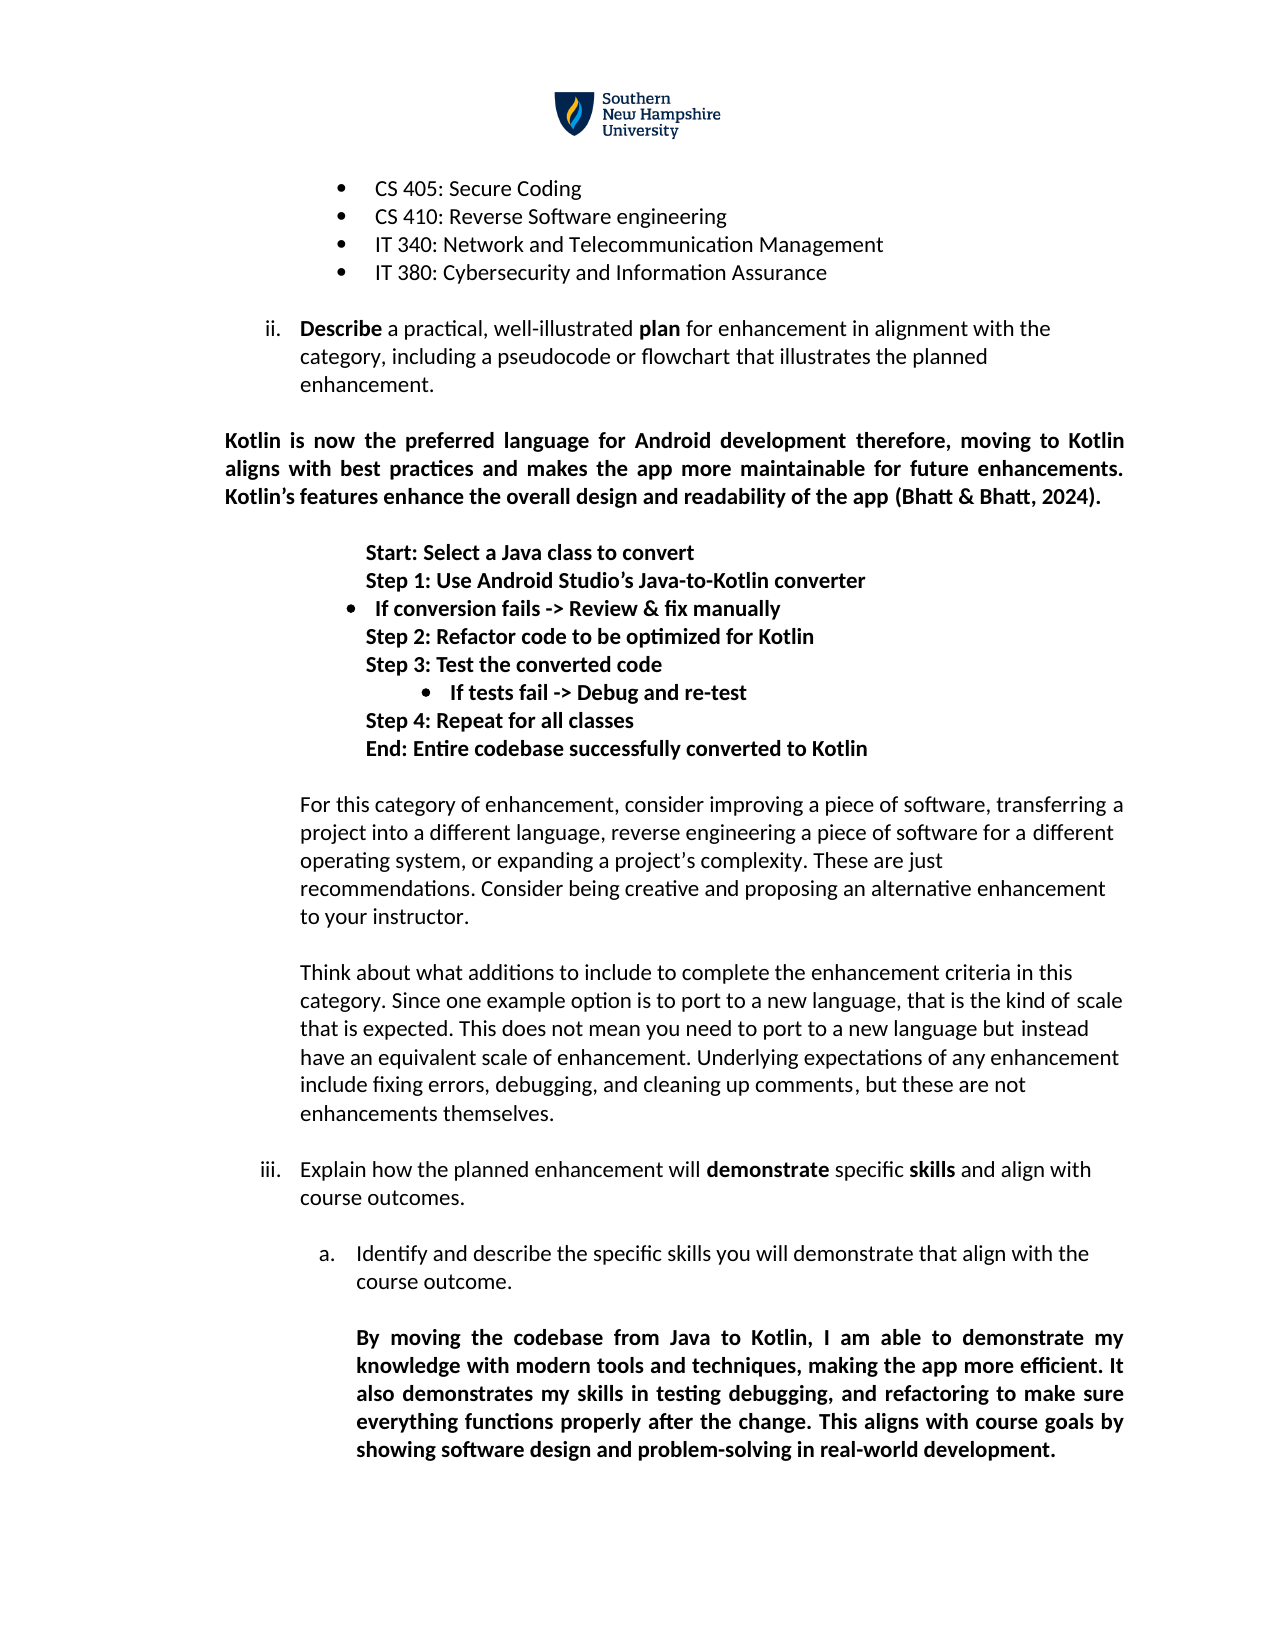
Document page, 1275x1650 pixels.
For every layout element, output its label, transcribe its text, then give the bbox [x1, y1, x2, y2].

list If conversion fails -> Review & fix manually [150, 594, 1125, 622]
list Describe a practical, well-illustrated plan for enhancement in alignment with the category, including a pseudocode or flowchart that illustrates the planned enhancement. [281, 314, 1125, 398]
text Step 4: Repeat for all classes [150, 706, 1125, 734]
text Step 3: Test the converted code [150, 650, 1125, 678]
text End: Entire codebase successfully converted to Kotlin [150, 734, 1125, 762]
text the therefore, moving to Kotlin aligns with best practices and makes the app more maintainable for future enhancements. Kotlin’s features enhance the overall design and readability of the app (Bhatt & Bhatt, 2024). [225, 426, 1125, 510]
list Explain how the planned enhancement will demonstrate specific skills and align with course outcomes. [281, 1155, 1125, 1211]
picture [546, 75, 729, 154]
text By moving the codebase from Java to Kotlin, I am able to demonstrate my knowledge with modern tools and techniques, making the app more efficient. It also demonstrates my skills in testing debugging, and refactoring to make sure everything functions properly after the change. This aligns with course goals by showing software design and problem-solving in real-world development. [356, 1323, 1125, 1463]
text Start: Select a Java class to convert [150, 538, 1125, 566]
text Step 2: Refactor code to be optimized for Kotlin [150, 622, 1125, 650]
list Identify and describe the specific skills you will demonstrate that align with the course outcome. [319, 1239, 1125, 1295]
text Think about what additions to include to complete the enhancement criteria in this category. Since one example option is to port to a new language, that is the kind of instead have an equivalent scale of enhancement. Underlying expectations of any enhancement include fixing errors, debugging, and cleaning up comments, but these are not enhancements themselves. [300, 958, 1125, 1127]
list If tests fail -> Debug and re-test [422, 678, 1125, 706]
list IT 380: Cybersecurity and Information Assurance [337, 258, 1125, 286]
text recommendations. Consider being creative and proposing an alternative enhancement to your instructor. [300, 790, 1125, 931]
text Step 1: Use Android Studio’s Java-to-Kotlin converter [150, 566, 1125, 594]
